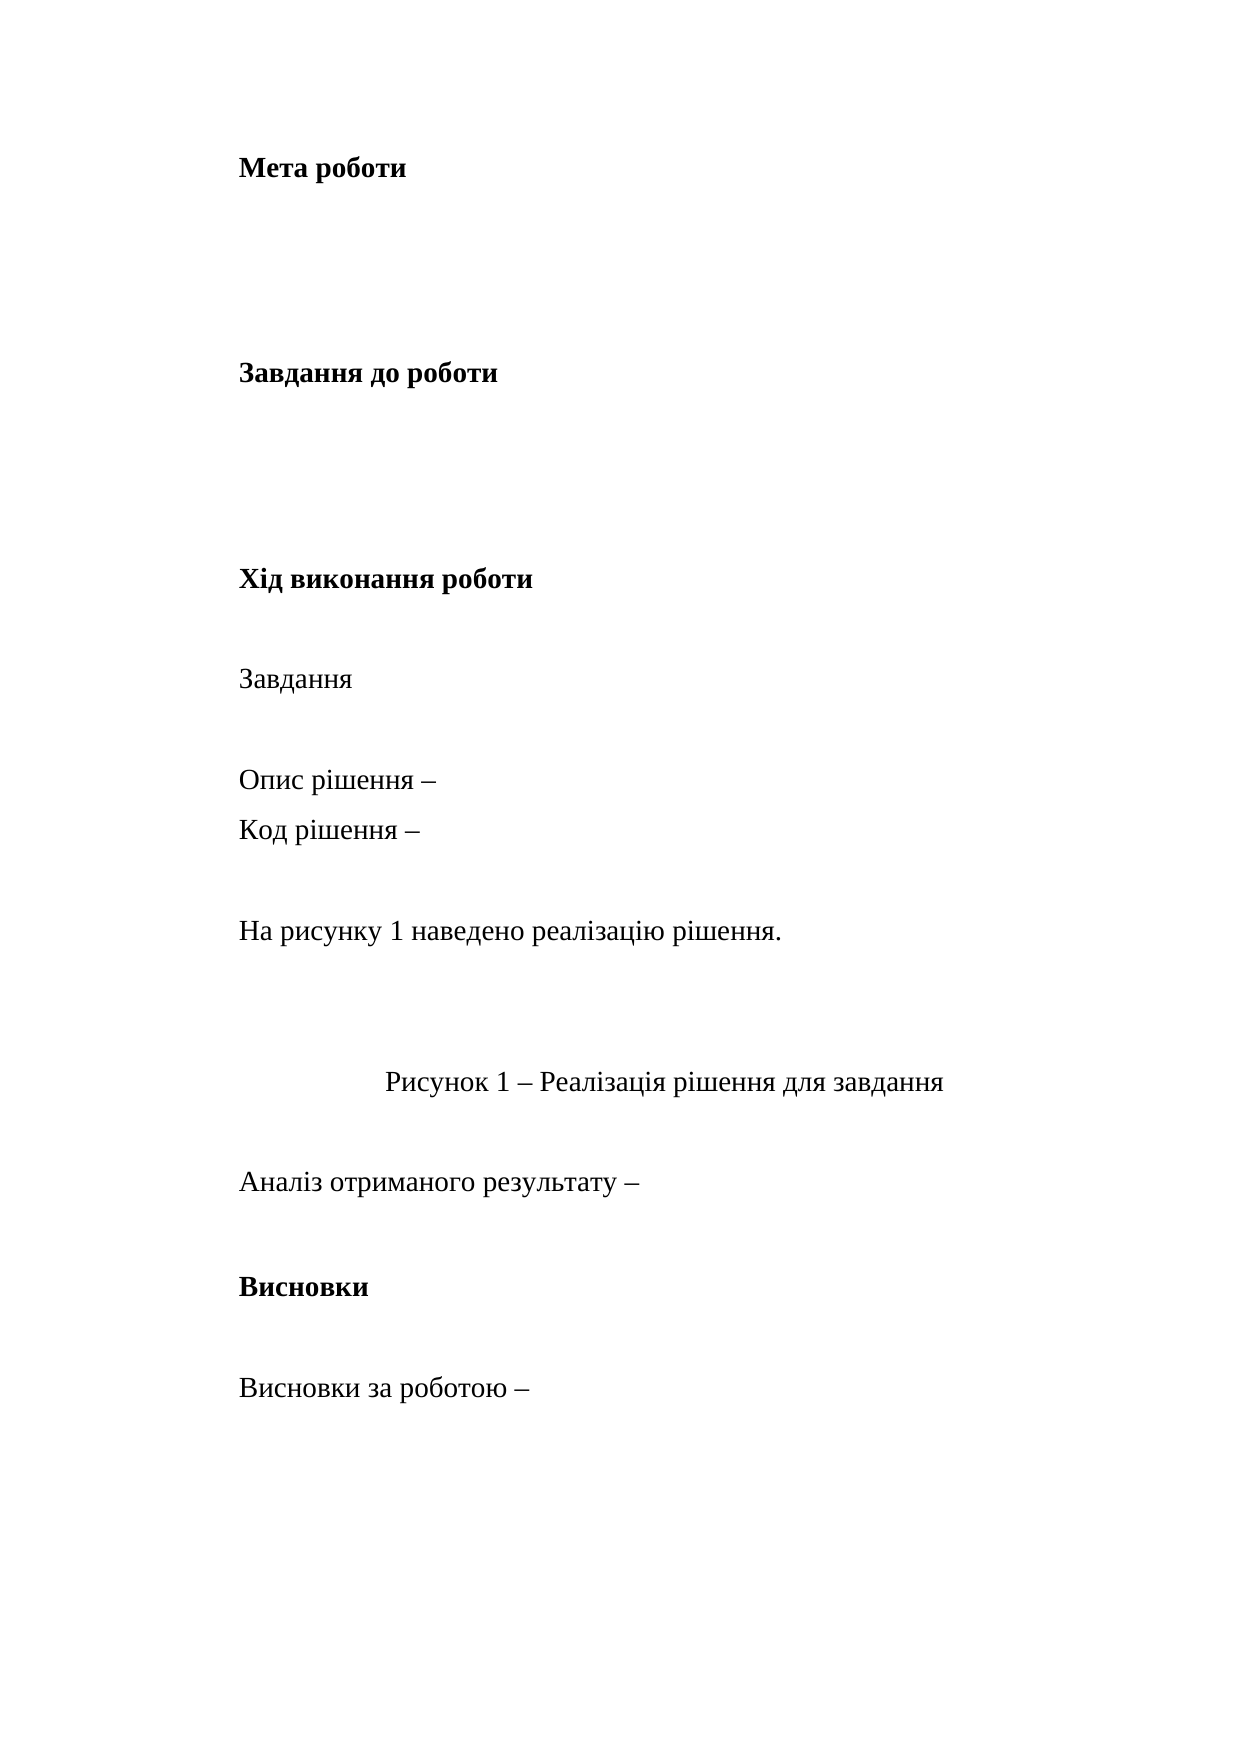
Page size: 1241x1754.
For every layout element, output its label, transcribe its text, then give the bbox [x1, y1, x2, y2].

text Мета роботи [150, 150, 1090, 183]
text Завдання до роботи [150, 355, 1090, 389]
text Висновки за роботою – [150, 1370, 1090, 1403]
text Хід виконання роботи [150, 561, 1090, 594]
text На рисунку 1 наведено реалізацію рішення. [150, 913, 1090, 947]
text Код рішення – [150, 812, 1090, 846]
text Аналіз отриманого результату – [150, 1164, 1090, 1198]
text Рисунок 1 – Реалізація рішення для завдання [150, 1064, 1090, 1097]
text Завдання [150, 661, 1090, 695]
text Опис рішення – [150, 762, 1090, 796]
text Висновки [150, 1269, 1090, 1303]
